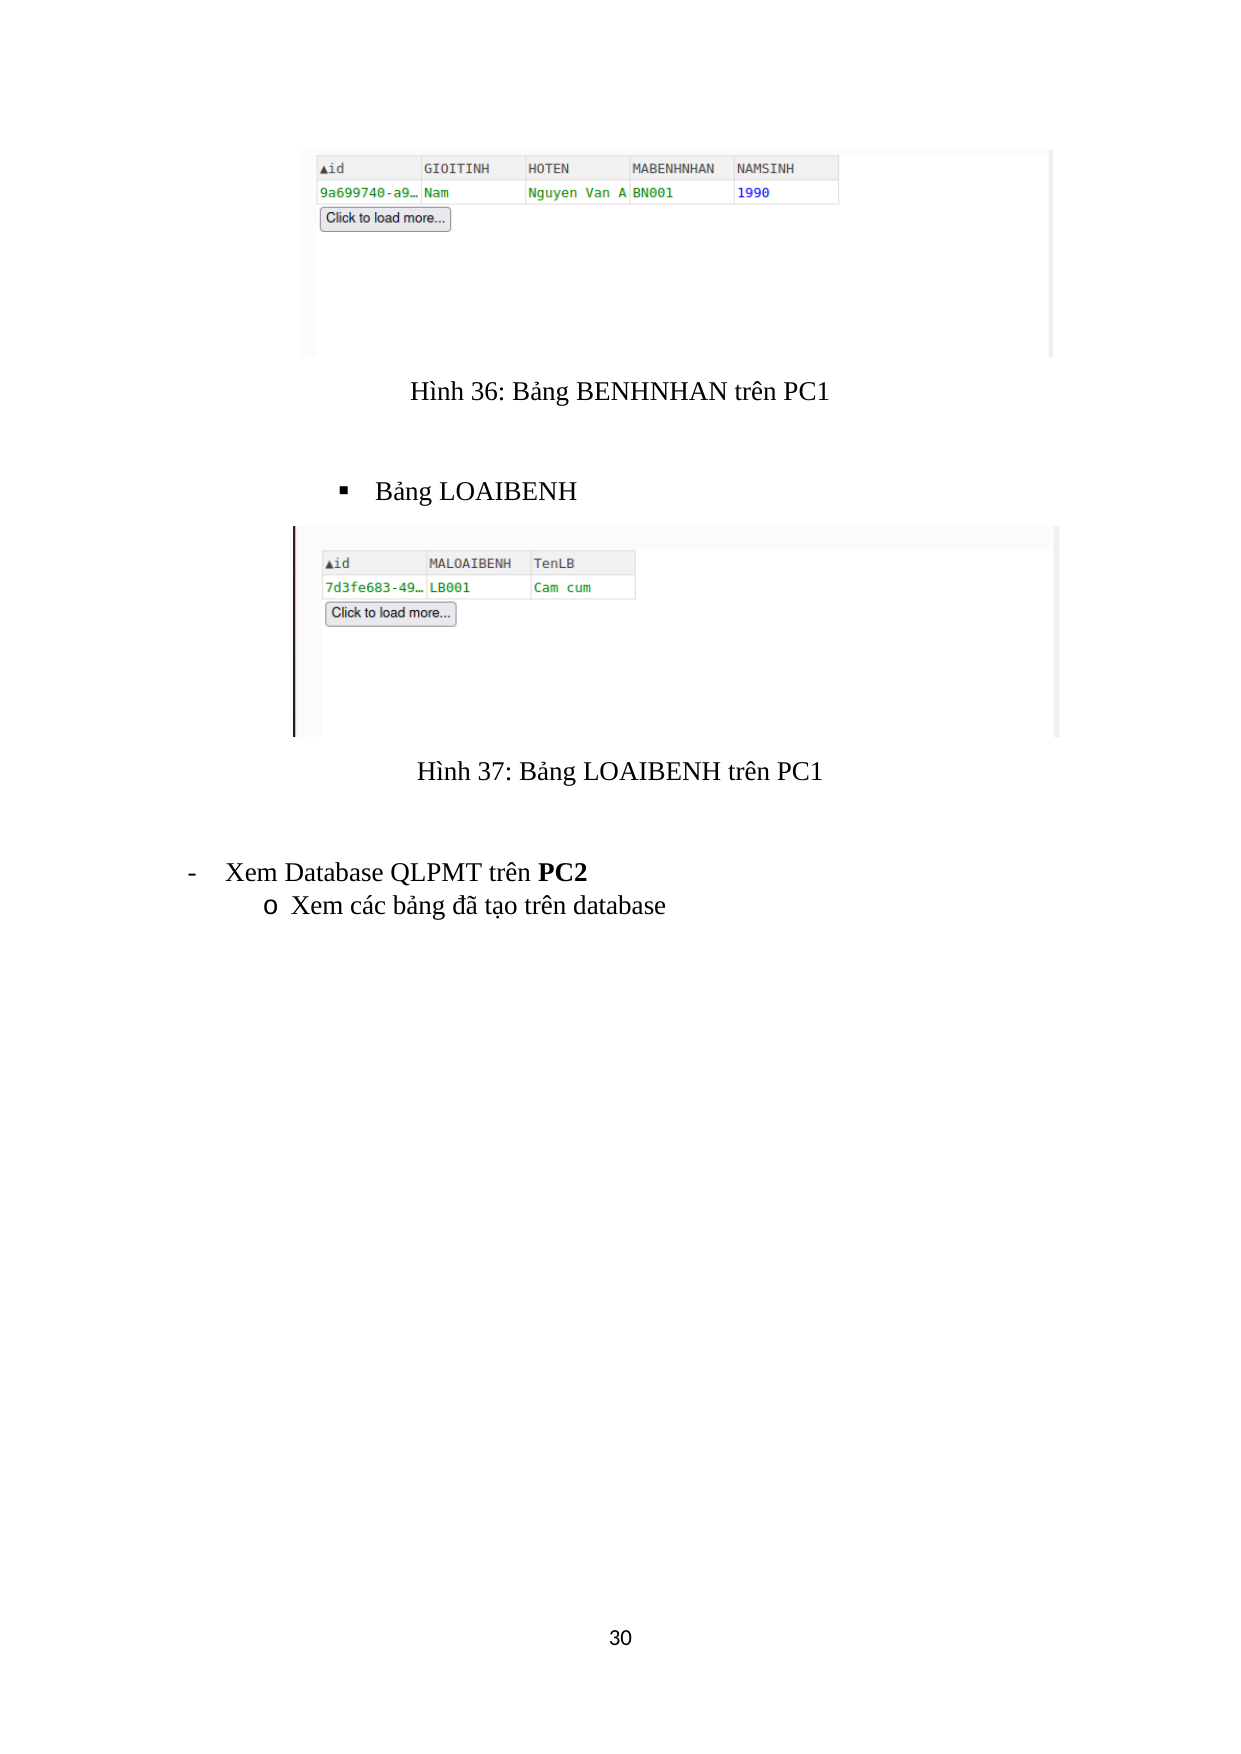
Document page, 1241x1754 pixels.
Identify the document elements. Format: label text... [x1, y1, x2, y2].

list Xem các bảng đã tạo trên database [262, 889, 1090, 923]
list Bảng LOAIBENH [337, 476, 1090, 507]
list Xem Database QLPMT trên PC2 [187, 856, 1090, 887]
picture [293, 526, 1060, 737]
text Hình 36: Bảng BENHNHAN trên PC1 [150, 375, 1090, 406]
text Hình 37: Bảng LOAIBENH trên PC1 [150, 755, 1090, 786]
picture [300, 150, 1054, 357]
